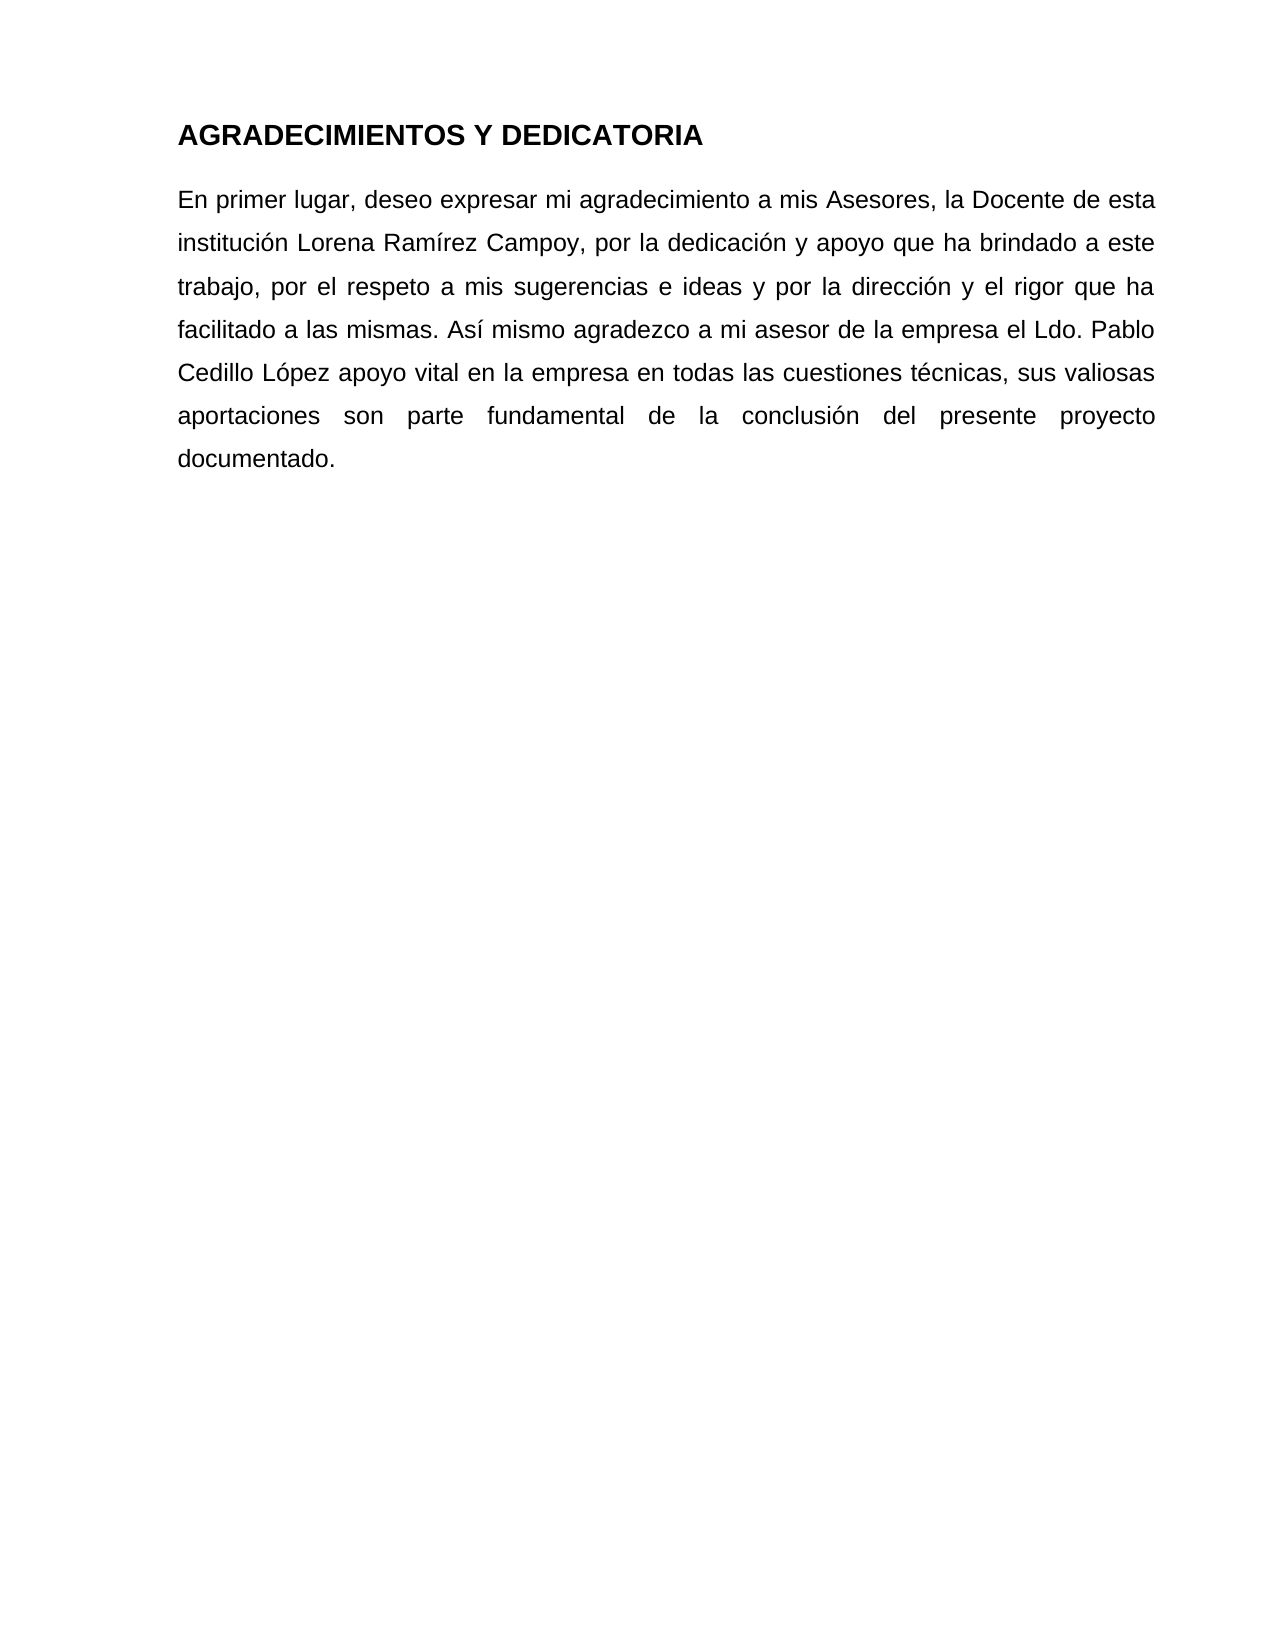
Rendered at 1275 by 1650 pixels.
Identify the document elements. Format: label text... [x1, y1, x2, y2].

text AGRADECIMIENTOS Y DEDICATORIA [177, 118, 1157, 152]
text En primer lugar, deseo expresar mi agradecimiento a mis Asesores, la Docente de esta institución Lorena Ramírez Campoy, por la dedicación y apoyo que ha brindado a este trabajo, por el respeto a mis sugerencias e ideas y por la dirección y el rigor que ha facilitado a las mismas. Así mismo agradezco a mi asesor de la empresa el Ldo. Pablo Cedillo López apoyo vital en la empresa en todas las cuestiones técnicas, sus valiosas aportaciones son parte fundamental de la conclusión del presente proyecto documentado. [177, 185, 1157, 473]
